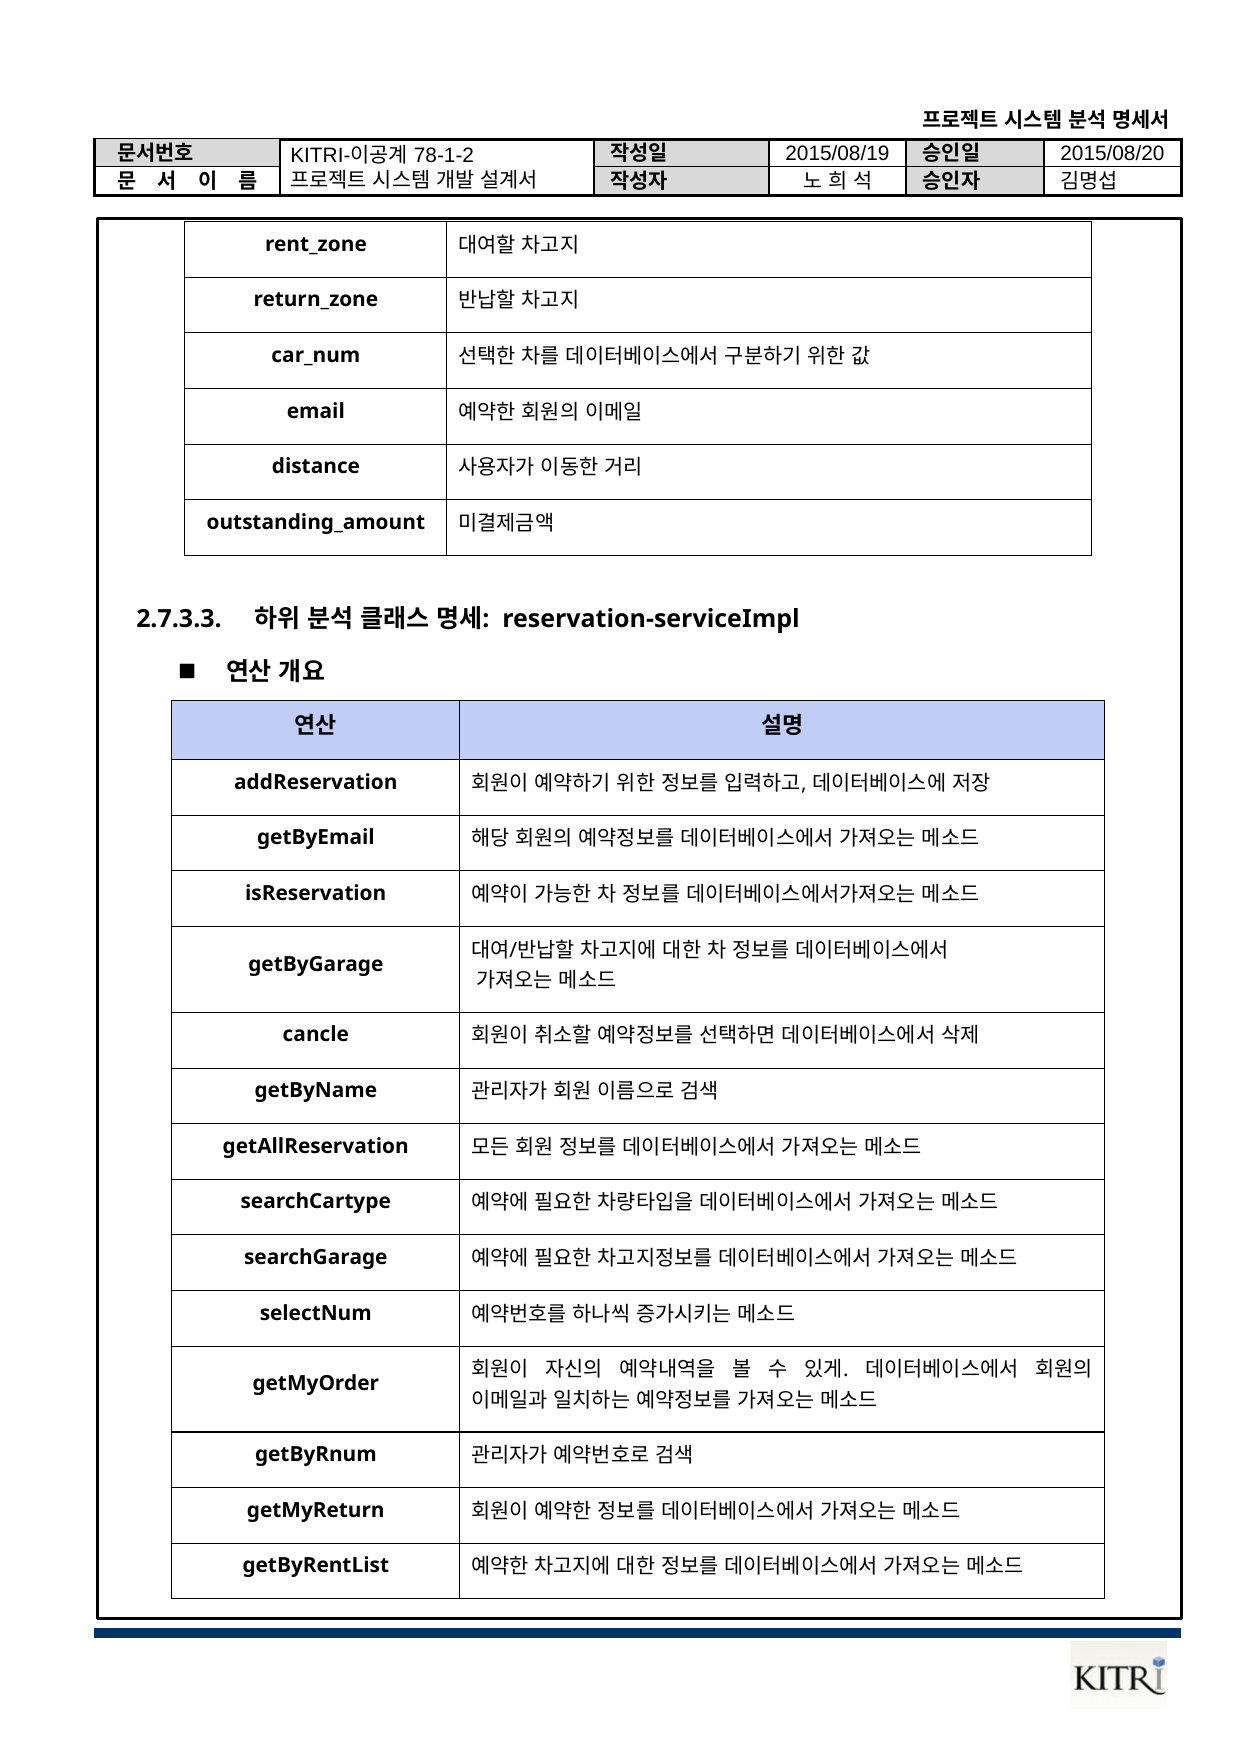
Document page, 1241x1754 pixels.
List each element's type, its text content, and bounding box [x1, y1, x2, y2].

table_cell 대여/반납할 차고지에 대한 차 정보를 데이터베이스에서 가져오는 메소드 [460, 927, 1104, 1012]
table_header 설명 [460, 701, 1104, 759]
table_cell return_zone [185, 278, 446, 332]
table_cell 모든 회원 정보를 데이터베이스에서 가져오는 메소드 [460, 1124, 1104, 1179]
table_cell addReservation [172, 760, 459, 814]
subtitle 하위 분석 클래스 명세: reservation-serviceImpl [136, 598, 1169, 635]
table_cell 선택한 차를 데이터베이스에서 구분하기 위한 값 [447, 333, 1091, 388]
table_cell 미결제금액 [447, 500, 1091, 555]
table_cell email [185, 389, 446, 443]
table_cell isReservation [172, 871, 459, 926]
table_cell distance [185, 445, 446, 499]
table_cell getByName [172, 1069, 459, 1123]
table_cell getByGarage [172, 927, 459, 1012]
table_cell 회원이 취소할 예약정보를 선택하면 데이터베이스에서 삭제 [460, 1013, 1104, 1067]
table_cell 회원이 예약하기 위한 정보를 입력하고, 데이터베이스에 저장 [460, 760, 1104, 814]
table_cell 예약에 필요한 차량타입을 데이터베이스에서 가져오는 메소드 [460, 1180, 1104, 1234]
table_cell getByRnum [172, 1433, 459, 1487]
table_cell 예약이 가능한 차 정보를 데이터베이스에서가져오는 메소드 [460, 871, 1104, 926]
table_cell 예약한 회원의 이메일 [447, 389, 1091, 443]
table_cell 예약번호를 하나씩 증가시키는 메소드 [460, 1291, 1104, 1346]
subtitle 연산 개요 [178, 651, 1169, 688]
table_cell 사용자가 이동한 거리 [447, 445, 1091, 499]
table_cell rent_zone [185, 222, 446, 277]
table_cell cancle [172, 1013, 459, 1067]
table_cell 반납할 차고지 [447, 278, 1091, 332]
table_cell 회원이 자신의 예약내역을 볼 수 있게. 데이터베이스에서 회원의 이메일과 일치하는 예약정보를 가져오는 메소드 [460, 1347, 1104, 1431]
table_cell searchCartype [172, 1180, 459, 1234]
table_cell 회원이 예약한 정보를 데이터베이스에서 가져오는 메소드 [460, 1488, 1104, 1543]
table_cell 예약한 차고지에 대한 정보를 데이터베이스에서 가져오는 메소드 [460, 1544, 1104, 1598]
table_cell getAllReservation [172, 1124, 459, 1179]
table_cell 예약에 필요한 차고지정보를 데이터베이스에서 가져오는 메소드 [460, 1235, 1104, 1290]
table_cell getByRentList [172, 1544, 459, 1598]
table_header 연산 [172, 701, 459, 759]
table_cell searchGarage [172, 1235, 459, 1290]
table_cell outstanding_amount [185, 500, 446, 555]
table_cell selectNum [172, 1291, 459, 1346]
table_cell car_num [185, 333, 446, 388]
table_cell 해당 회원의 예약정보를 데이터베이스에서 가져오는 메소드 [460, 816, 1104, 870]
table_cell 관리자가 예약번호로 검색 [460, 1433, 1104, 1487]
table_cell getByEmail [172, 816, 459, 870]
table_cell getMyReturn [172, 1488, 459, 1543]
table_cell getMyOrder [172, 1347, 459, 1431]
table_cell 관리자가 회원 이름으로 검색 [460, 1069, 1104, 1123]
table_cell 대여할 차고지 [447, 222, 1091, 277]
picture [1070, 1641, 1168, 1709]
